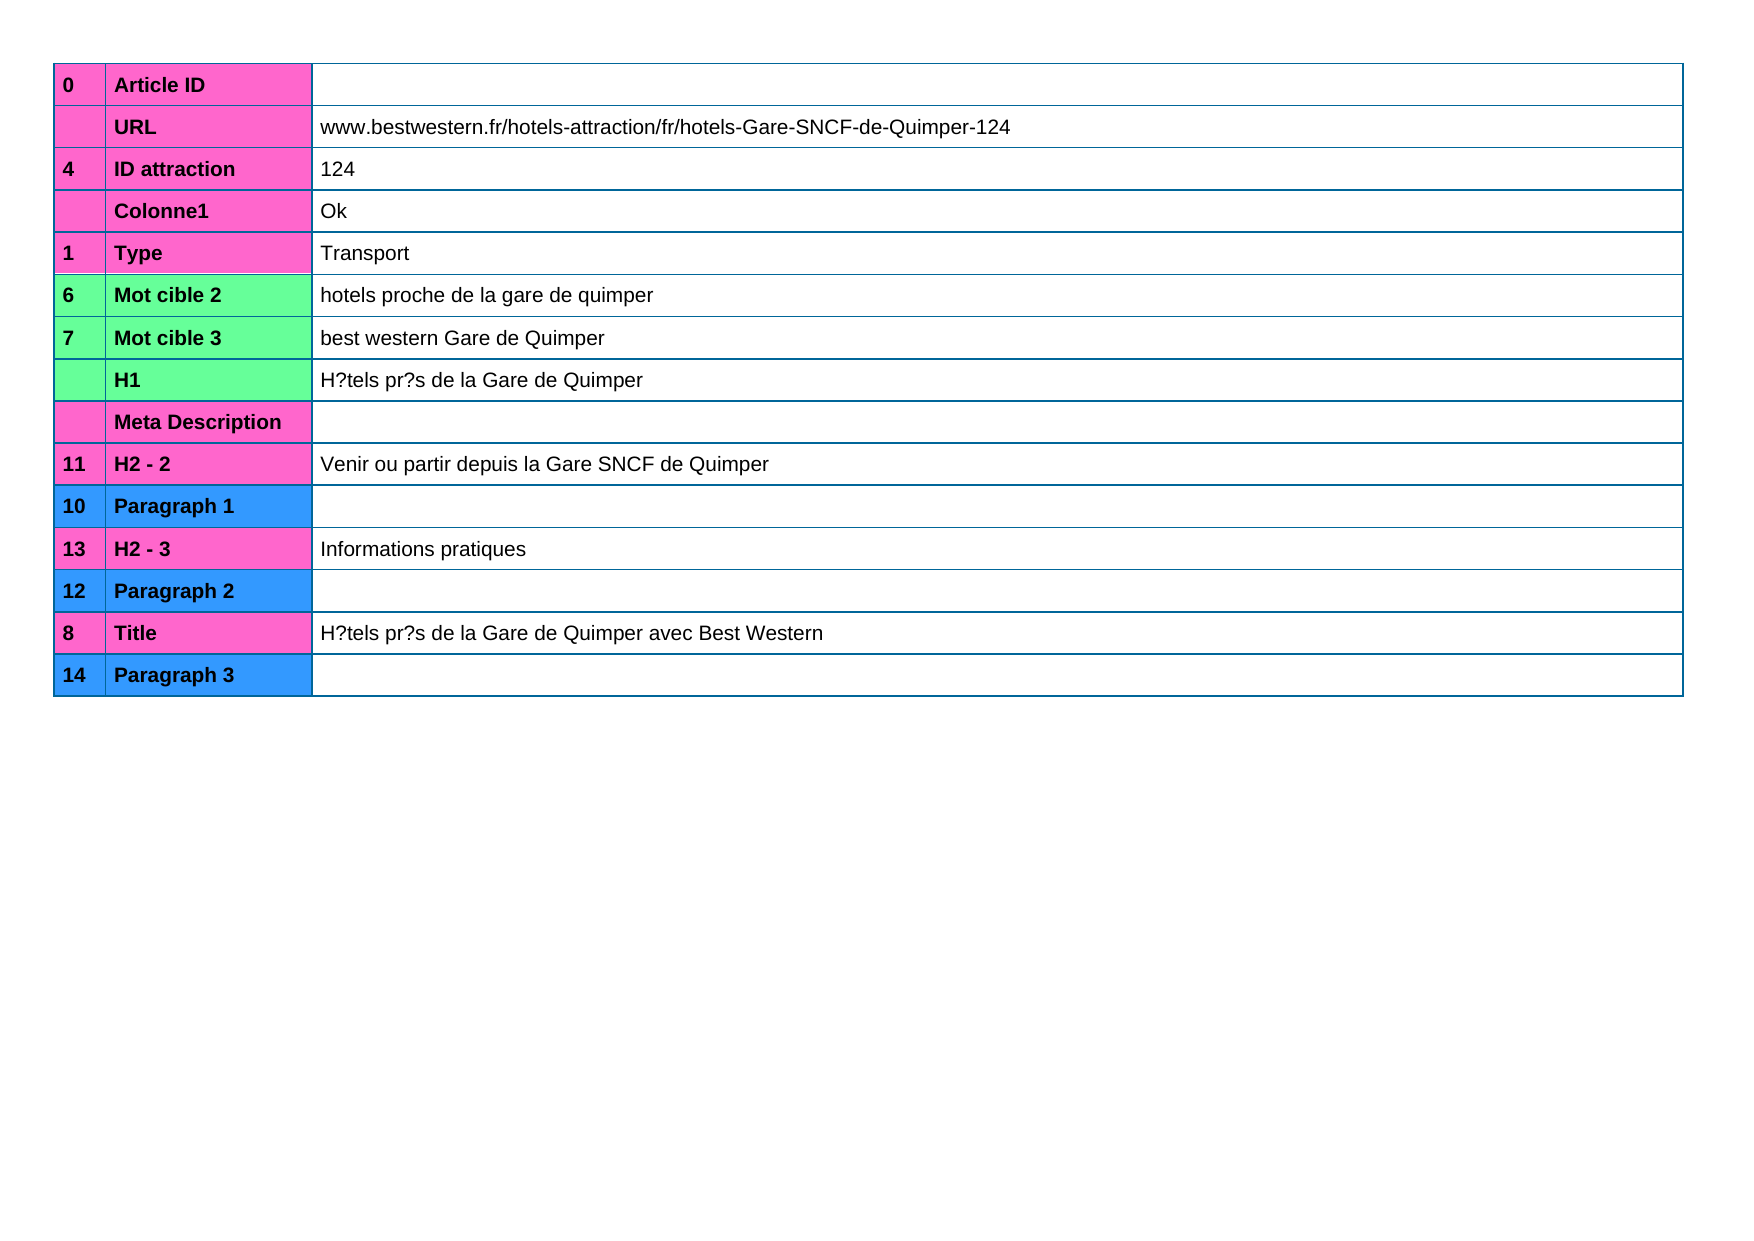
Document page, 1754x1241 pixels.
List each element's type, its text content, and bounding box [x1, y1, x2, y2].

table_cell [313, 486, 1682, 527]
table_cell Transport [313, 233, 1682, 273]
table_cell 12 [55, 570, 105, 611]
table_cell URL [106, 106, 311, 147]
table_header [313, 64, 1682, 105]
table_cell 8 [55, 613, 105, 653]
table_cell 124 [313, 148, 1682, 189]
table_cell 14 [55, 655, 105, 695]
table_cell www.bestwestern.fr/hotels-attraction/fr/hotels-Gare-SNCF-de-Quimper-124 [313, 106, 1682, 147]
table_cell H1 [106, 360, 311, 400]
table_cell 13 [55, 528, 105, 569]
table_cell Meta Description [106, 402, 311, 442]
table_cell [313, 655, 1682, 695]
table_cell Mot cible 2 [106, 275, 311, 316]
table_cell Type [106, 233, 311, 273]
table_cell Title [106, 613, 311, 653]
table_cell Venir ou partir depuis la Gare SNCF de Quimper [313, 444, 1682, 484]
table_cell Paragraph 2 [106, 570, 311, 611]
table_cell best western Gare de Quimper [313, 317, 1682, 358]
table_cell 7 [55, 317, 105, 358]
table_cell H?tels pr?s de la Gare de Quimper avec Best Western [313, 613, 1682, 653]
table_cell Colonne1 [106, 191, 311, 231]
table_cell H?tels pr?s de la Gare de Quimper [313, 360, 1682, 400]
table_cell [55, 191, 105, 231]
table_cell 1 [55, 233, 105, 273]
table_cell H2 - 3 [106, 528, 311, 569]
table_cell hotels proche de la gare de quimper [313, 275, 1682, 316]
table_cell Informations pratiques [313, 528, 1682, 569]
table_cell [55, 402, 105, 442]
table_cell Paragraph 3 [106, 655, 311, 695]
table_cell ID attraction [106, 148, 311, 189]
table_header 0 [55, 64, 105, 105]
table_cell [55, 360, 105, 400]
table_cell [313, 570, 1682, 611]
table_header Article ID [106, 64, 311, 105]
table_cell 4 [55, 148, 105, 189]
table_cell [55, 106, 105, 147]
table_cell 6 [55, 275, 105, 316]
table_cell [313, 402, 1682, 442]
table_cell 11 [55, 444, 105, 484]
table_cell H2 - 2 [106, 444, 311, 484]
table_cell Ok [313, 191, 1682, 231]
table_cell 10 [55, 486, 105, 527]
table_cell Paragraph 1 [106, 486, 311, 527]
table_cell Mot cible 3 [106, 317, 311, 358]
